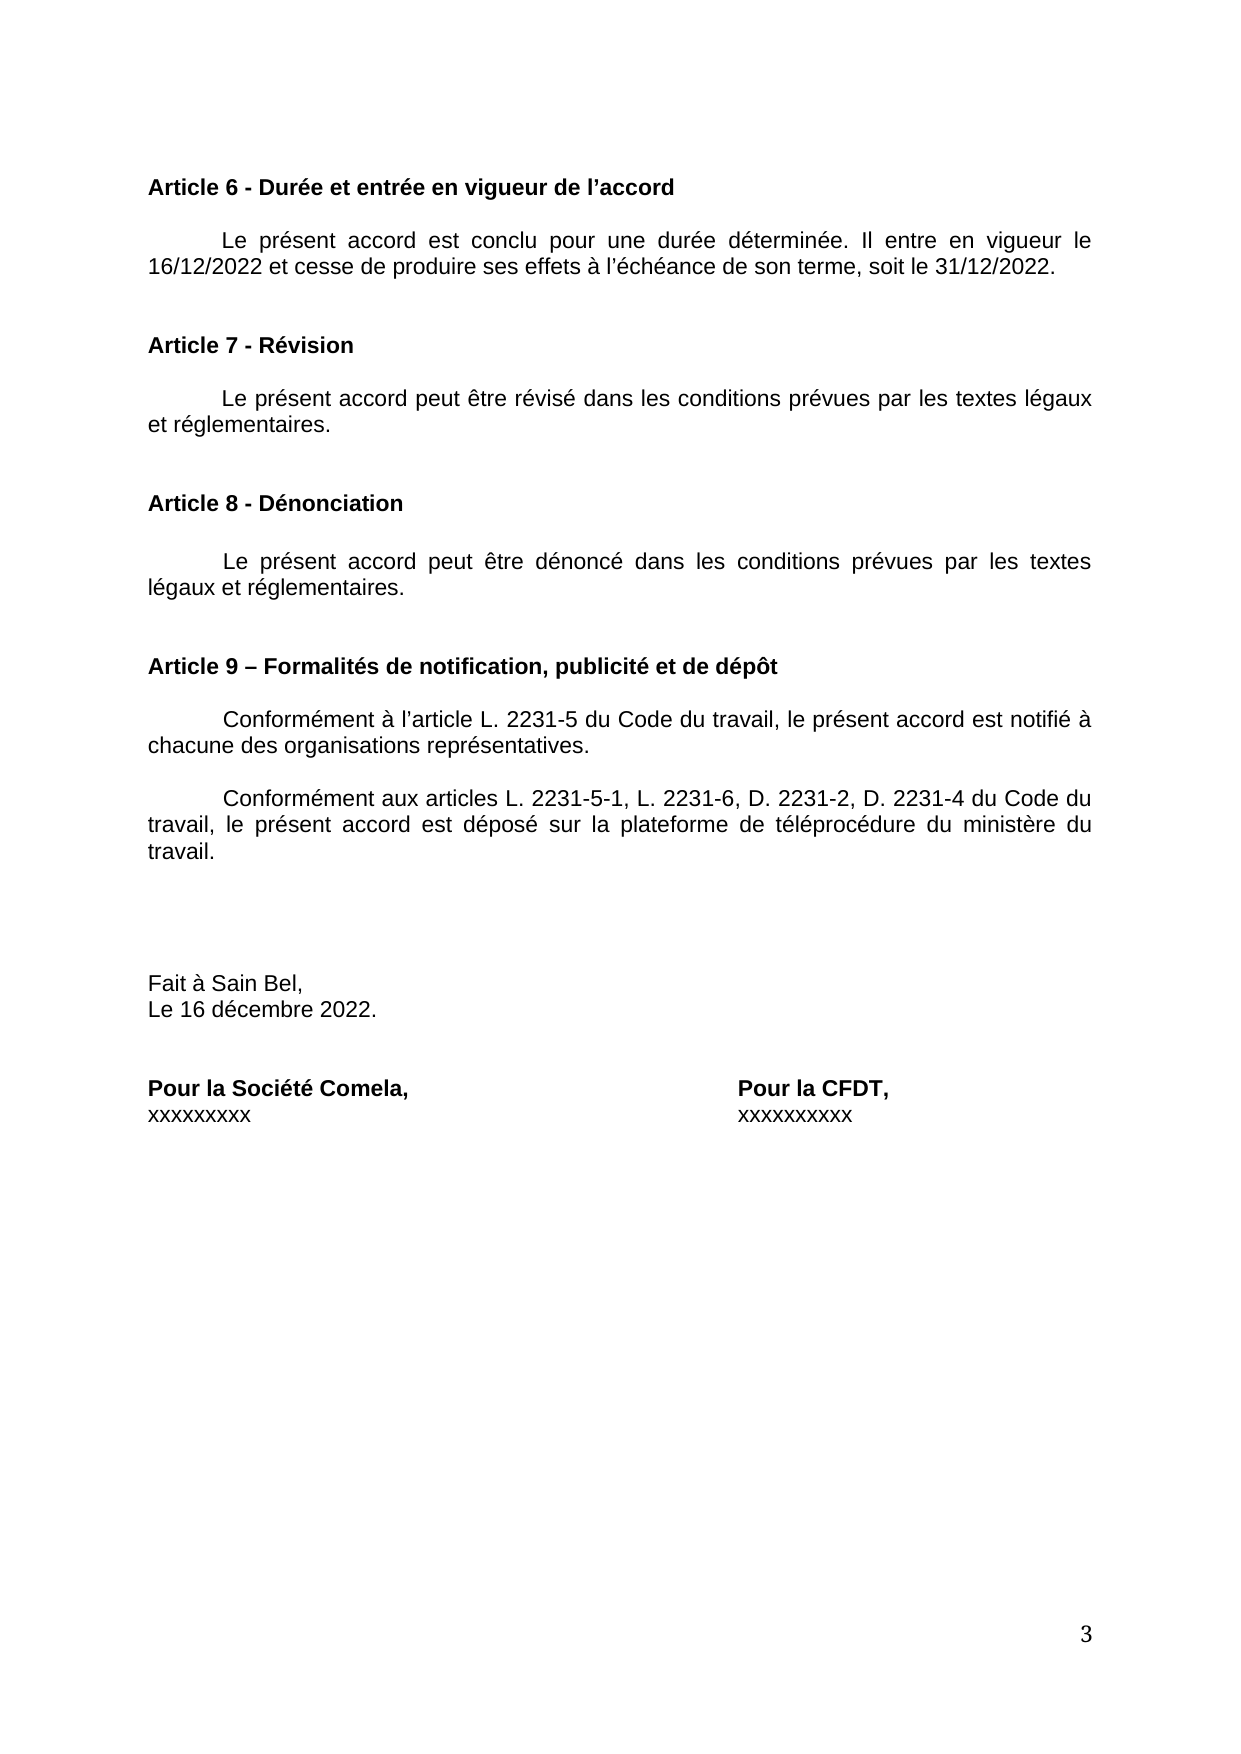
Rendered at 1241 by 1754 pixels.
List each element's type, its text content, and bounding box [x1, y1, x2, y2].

text xxxxxxxxx xxxxxxxxxx [148, 1101, 1093, 1128]
subtitle Article 7 - Révision [148, 332, 1093, 358]
text Conformément à l’article L. 2231-5 du Code du travail, le présent accord est notifié à chacune des organisations représentatives. [148, 706, 1093, 759]
text Le 16 décembre 2022. [148, 996, 1093, 1022]
text Fait à Sain Bel, [148, 969, 1093, 996]
subtitle Article 9 – Formalités de notification, publicité et de dépôt [148, 653, 1093, 679]
text Le présent accord peut être révisé dans les conditions prévues par les textes légaux et réglementaires. [148, 385, 1093, 437]
subtitle Article 8 - Dénonciation [148, 490, 1093, 517]
text Le présent accord est conclu pour une durée déterminée. Il entre en vigueur le 16/12/2022 et cesse de produire ses effets à l’échéance de son terme, soit le 31/12/2022. [148, 227, 1093, 279]
subtitle Article 6 - Durée et entrée en vigueur de l’accord [148, 174, 1093, 200]
text Le présent accord peut être dénoncé dans les conditions prévues par les textes légaux et réglementaires. [148, 548, 1093, 601]
text Conformément aux articles L. 2231-5-1, L. 2231-6, D. 2231-2, D. 2231-4 du Code du travail, le présent accord est déposé sur la plateforme de téléprocédure du ministère du travail. [148, 785, 1093, 864]
text Pour la Société Comela, Pour la CFDT, [148, 1075, 1093, 1101]
